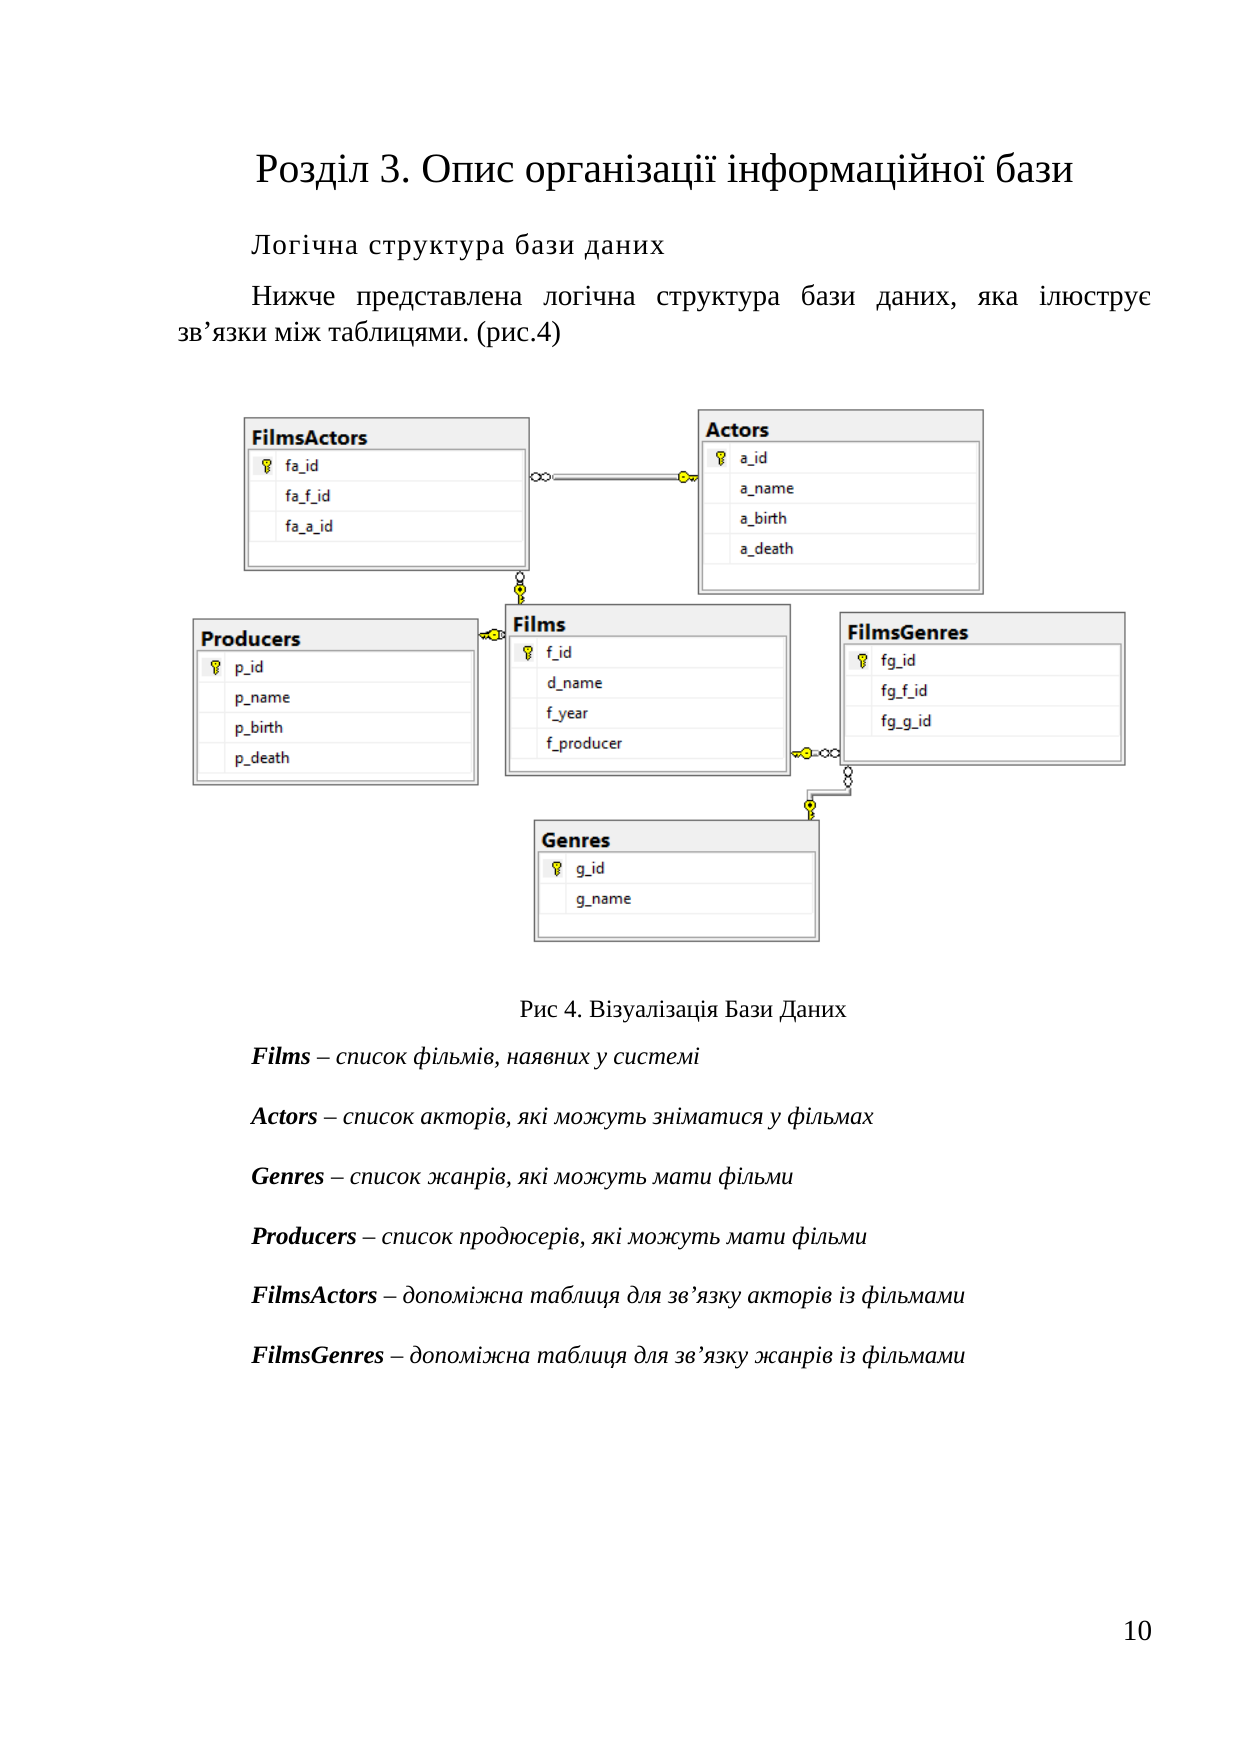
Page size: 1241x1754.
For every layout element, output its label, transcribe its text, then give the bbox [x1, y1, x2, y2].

picture [177, 366, 1152, 975]
text Films – список фільмів, наявних у системі [251, 1041, 1152, 1070]
text FilmsActors – допоміжна таблиця для зв’язку акторів із фільмами [251, 1281, 1152, 1309]
text Producers – список продюсерів, які можуть мати фільми [251, 1221, 1152, 1249]
text Genres – список жанрів, які можуть мати фільми [251, 1161, 1152, 1190]
subtitle Розділ 3. Опис організації інформаційної бази [177, 143, 1152, 191]
text Рис 4. Візуалізація Бази Даних [215, 994, 1152, 1022]
text Нижче представлена логічна структура бази даних, яка ілюструє зв’язки між таблицями. (рис.4) [177, 278, 1152, 347]
text Actors – список акторів, які можуть зніматися у фільмах [251, 1101, 1152, 1130]
subtitle Логічна структура бази даних [177, 227, 1152, 261]
text FilmsGenres – допоміжна таблиця для зв’язку жанрів із фільмами [251, 1340, 1152, 1369]
